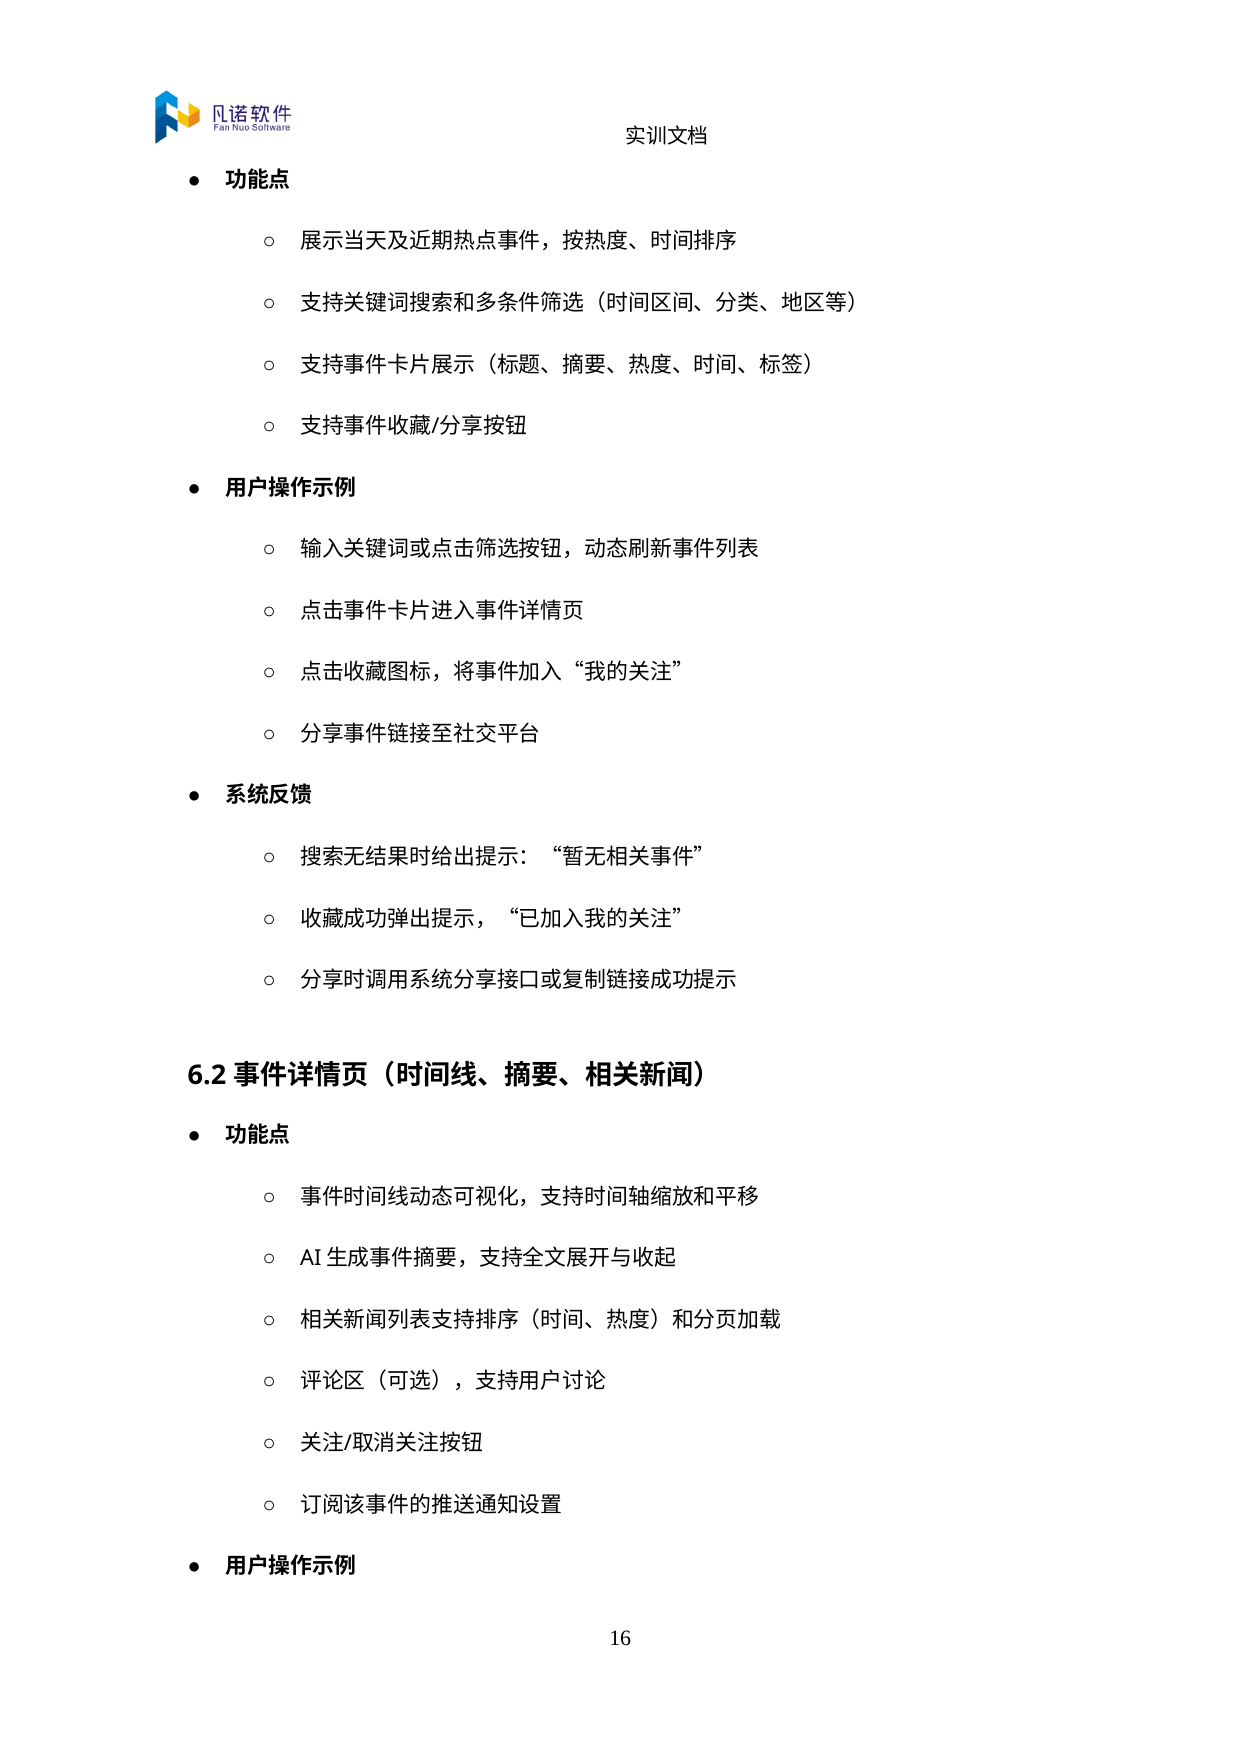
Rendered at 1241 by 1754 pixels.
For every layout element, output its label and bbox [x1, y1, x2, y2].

picture [150, 88, 295, 144]
